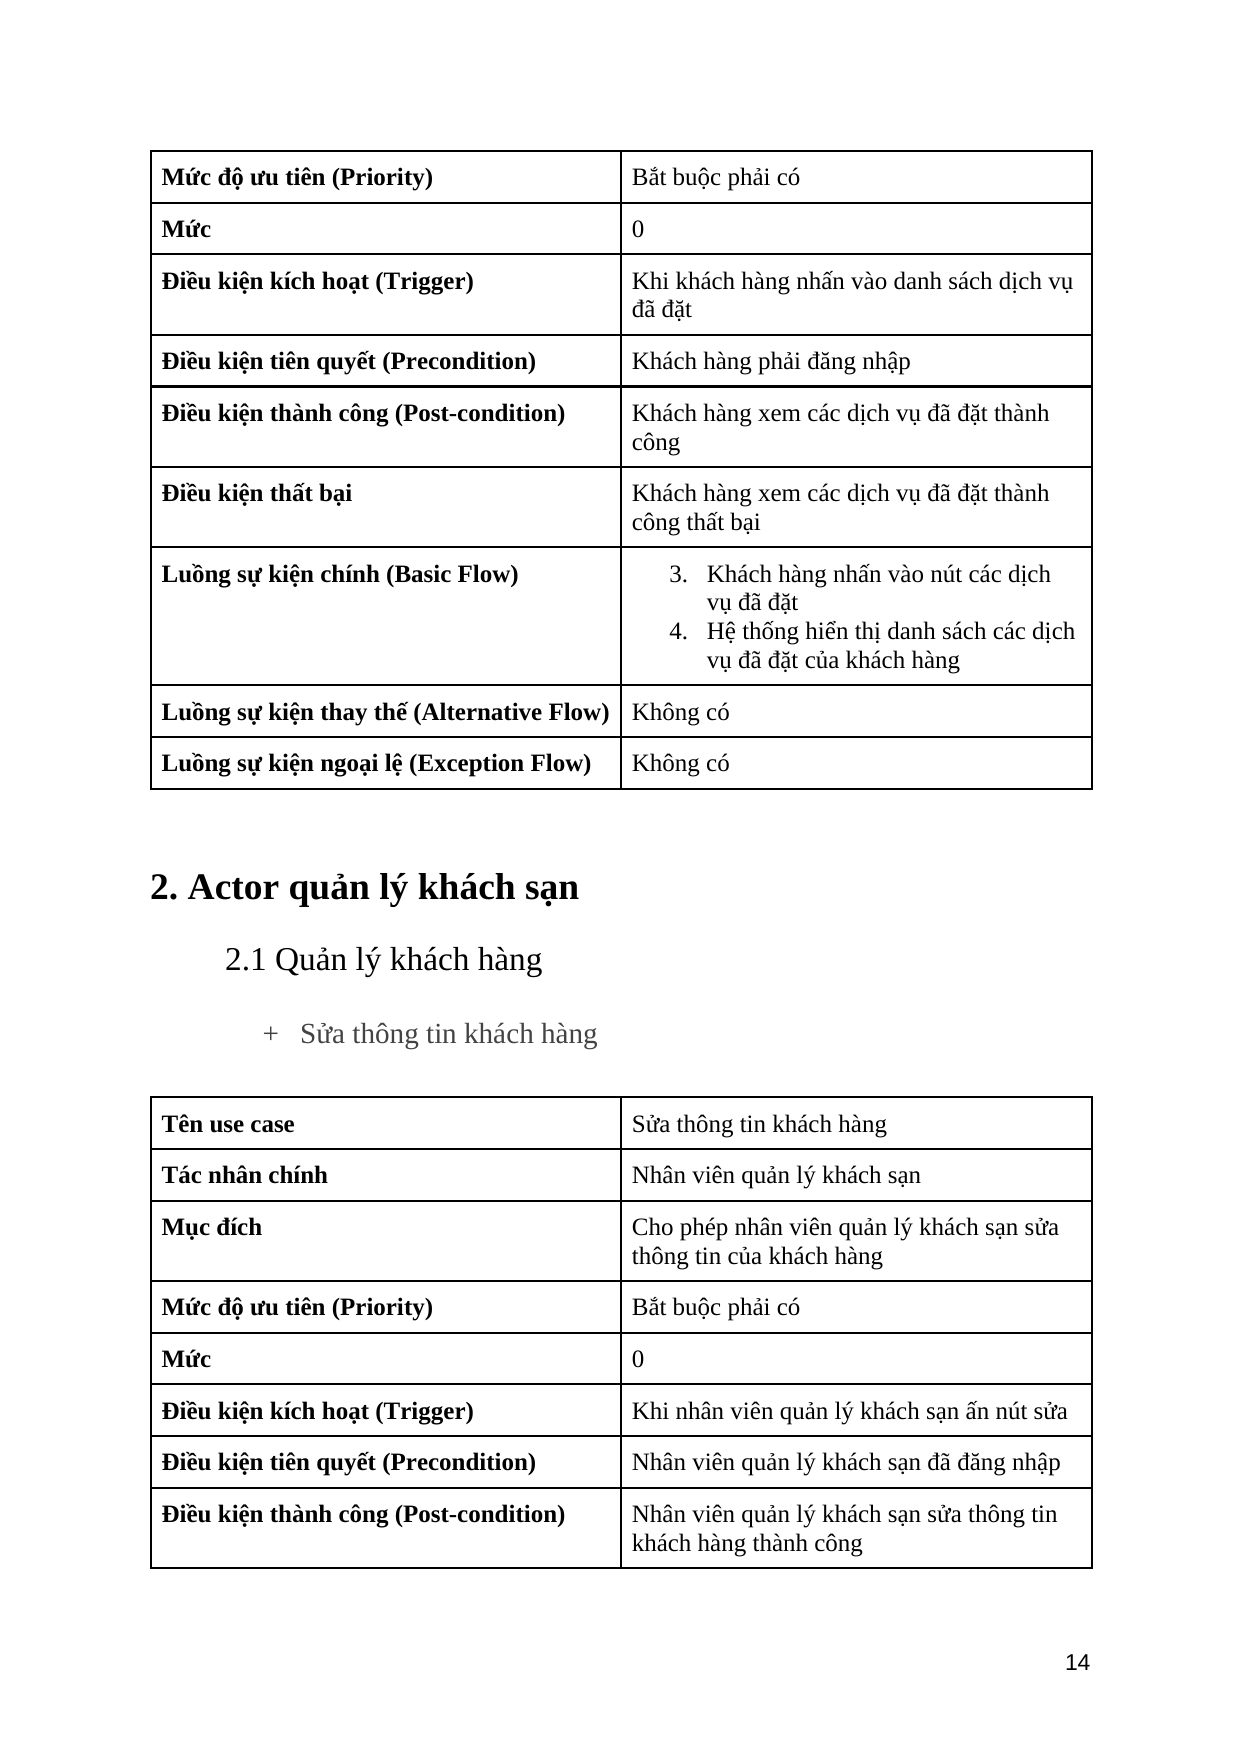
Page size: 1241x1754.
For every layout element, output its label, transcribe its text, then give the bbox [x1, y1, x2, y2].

table_cell Điều kiện kích hoạt (Trigger) [152, 255, 620, 334]
table_cell Mức độ ưu tiên (Priority) [152, 1282, 620, 1332]
table_header Sửa thông tin khách hàng [622, 1098, 1091, 1148]
table_cell Luồng sự kiện chính (Basic Flow) [152, 548, 620, 684]
table_cell Bắt buộc phải có [622, 152, 1091, 202]
table_cell 0 [622, 204, 1091, 253]
table_cell Khách hàng xem các dịch vụ đã đặt thành công thất bại [622, 468, 1091, 546]
table_cell Nhân viên quản lý khách sạn sửa thông tin khách hàng thành công [622, 1489, 1091, 1567]
table_cell Mức [152, 204, 620, 253]
table_cell Điều kiện kích hoạt (Trigger) [152, 1385, 620, 1435]
table_cell Khách hàng nhấn vào nút các dịch vụ đã đặt Hệ thống hiển thị danh sách các dịch vụ đã đặt của khách hàng [622, 548, 1091, 684]
subtitle 2.1 Quản lý khách hàng [225, 939, 1090, 977]
table_cell Điều kiện tiên quyết (Precondition) [152, 1437, 620, 1487]
table_cell Không có [622, 738, 1091, 787]
subtitle Sửa thông tin khách hàng [262, 1016, 1090, 1050]
subtitle 2. Actor quản lý khách sạn [150, 864, 1090, 907]
table_cell Khách hàng phải đăng nhập [622, 336, 1091, 385]
table_cell 0 [622, 1334, 1091, 1383]
table_cell Điều kiện thất bại [152, 468, 620, 546]
table_cell Tác nhân chính [152, 1150, 620, 1199]
table_cell Khách hàng xem các dịch vụ đã đặt thành công [622, 388, 1091, 466]
table_cell Khi khách hàng nhấn vào danh sách dịch vụ đã đặt [622, 255, 1091, 334]
table_cell Nhân viên quản lý khách sạn đã đăng nhập [622, 1437, 1091, 1487]
table_cell Mục đích [152, 1202, 620, 1280]
table_header Tên use case [152, 1098, 620, 1148]
table_cell Mức [152, 1334, 620, 1383]
table_cell Mức độ ưu tiên (Priority) [152, 152, 620, 202]
table_cell Cho phép nhân viên quản lý khách sạn sửa thông tin của khách hàng [622, 1202, 1091, 1280]
table_cell Điều kiện thành công (Post-condition) [152, 388, 620, 466]
table_cell Luồng sự kiện thay thế (Alternative Flow) [152, 686, 620, 736]
table_cell Nhân viên quản lý khách sạn [622, 1150, 1091, 1199]
table_cell Không có [622, 686, 1091, 736]
table_cell Luồng sự kiện ngoại lệ (Exception Flow) [152, 738, 620, 787]
table_cell Điều kiện tiên quyết (Precondition) [152, 336, 620, 385]
table_cell Điều kiện thành công (Post-condition) [152, 1489, 620, 1567]
table_cell Bắt buộc phải có [622, 1282, 1091, 1332]
table_cell Khi nhân viên quản lý khách sạn ấn nút sửa [622, 1385, 1091, 1435]
